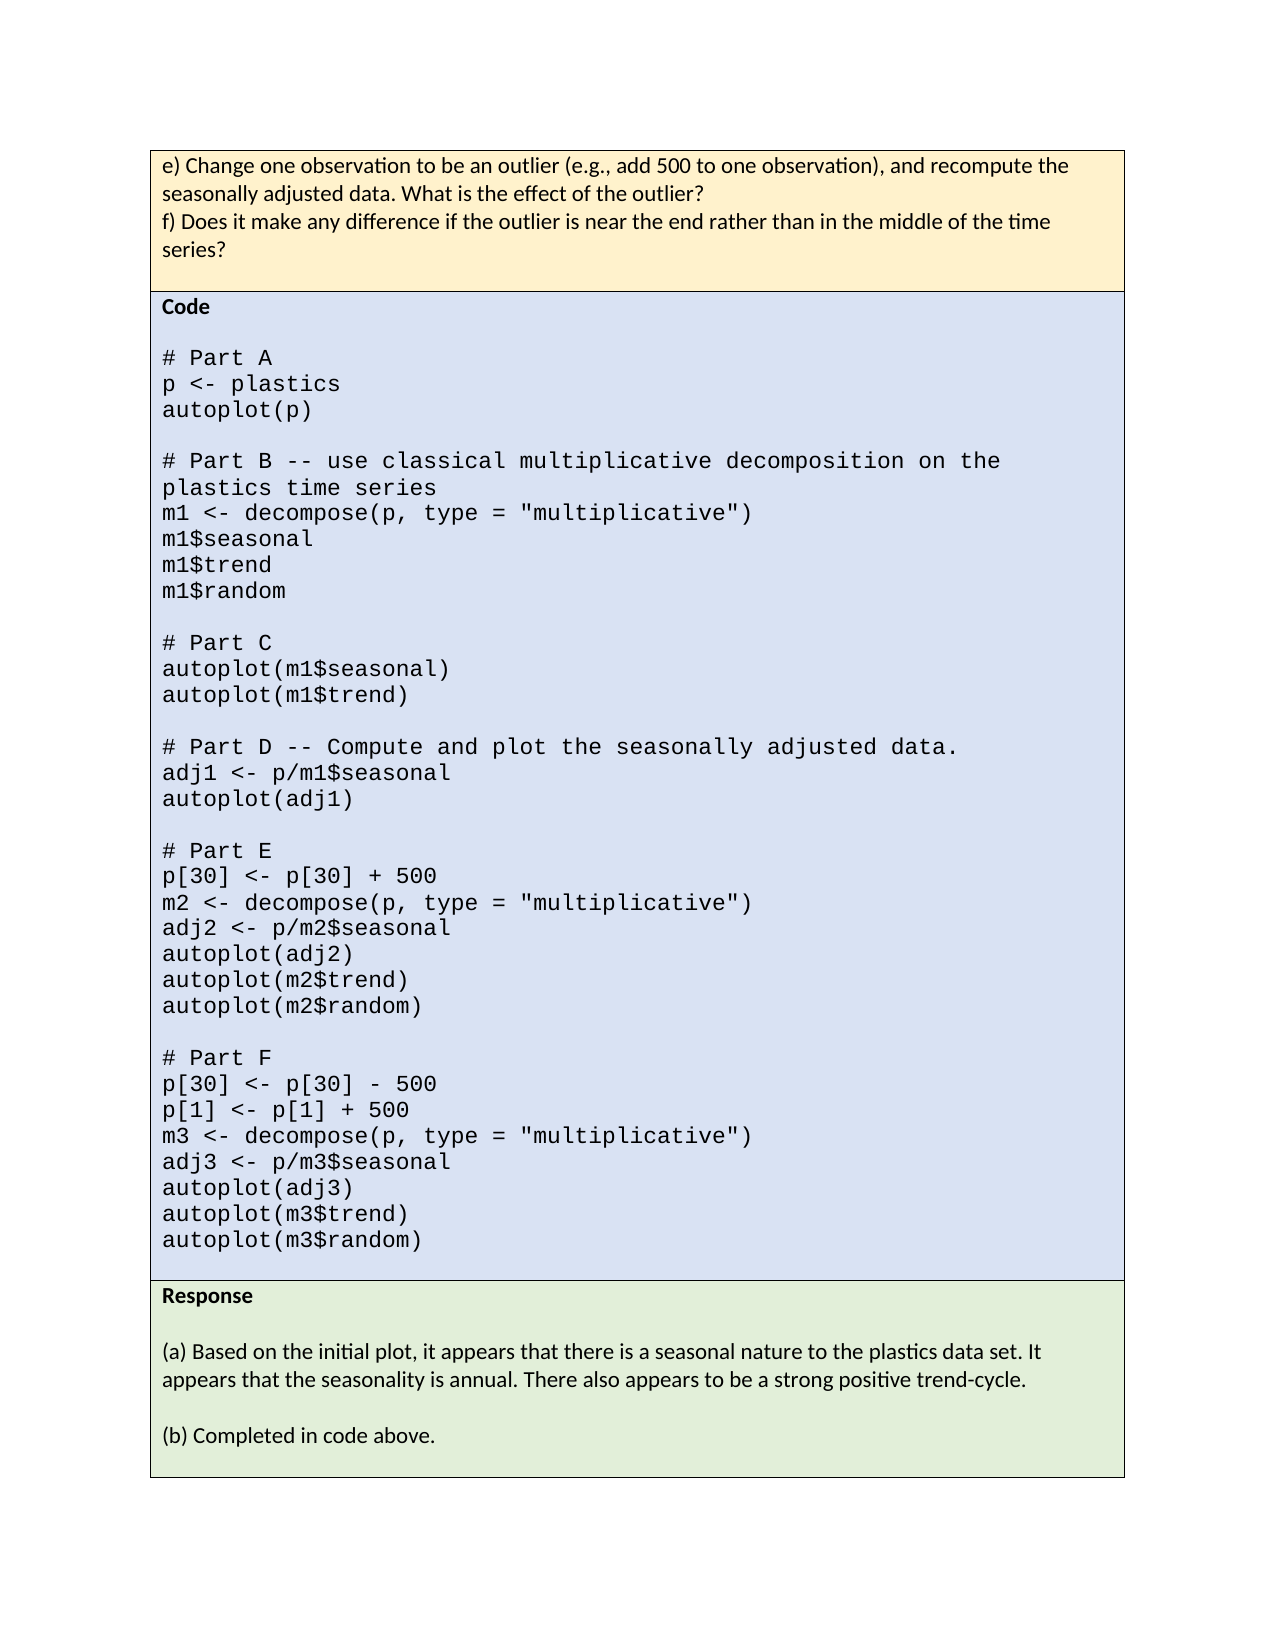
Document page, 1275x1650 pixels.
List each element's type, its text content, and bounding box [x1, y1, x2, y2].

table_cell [151, 1281, 1124, 1477]
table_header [151, 151, 1124, 291]
table_cell Code # Part A p <- plastics autoplot(p) # Part B -- use classical multiplicative decomposition on the plastics time series m1 <- decompose(p, type = "multiplicative") m1$seasonal m1$trend m1$random # Part C autoplot(m1$seasonal) autoplot(m1$trend) # Part D -- Compute and plot the seasonally adjusted data. adj1 <- p/m1$seasonal autoplot(adj1) # Part E p[30] <- p[30] + 500 m2 <- decompose(p, type = "multiplicative") adj2 <- p/m2$seasonal autoplot(adj2) autoplot(m2$trend) autoplot(m2$random) # Part F p[30] <- p[30] - 500 p[1] <- p[1] + 500 m3 <- decompose(p, type = "multiplicative") adj3 <- p/m3$seasonal autoplot(adj3) autoplot(m3$trend) autoplot(m3$random) [151, 292, 1124, 1280]
